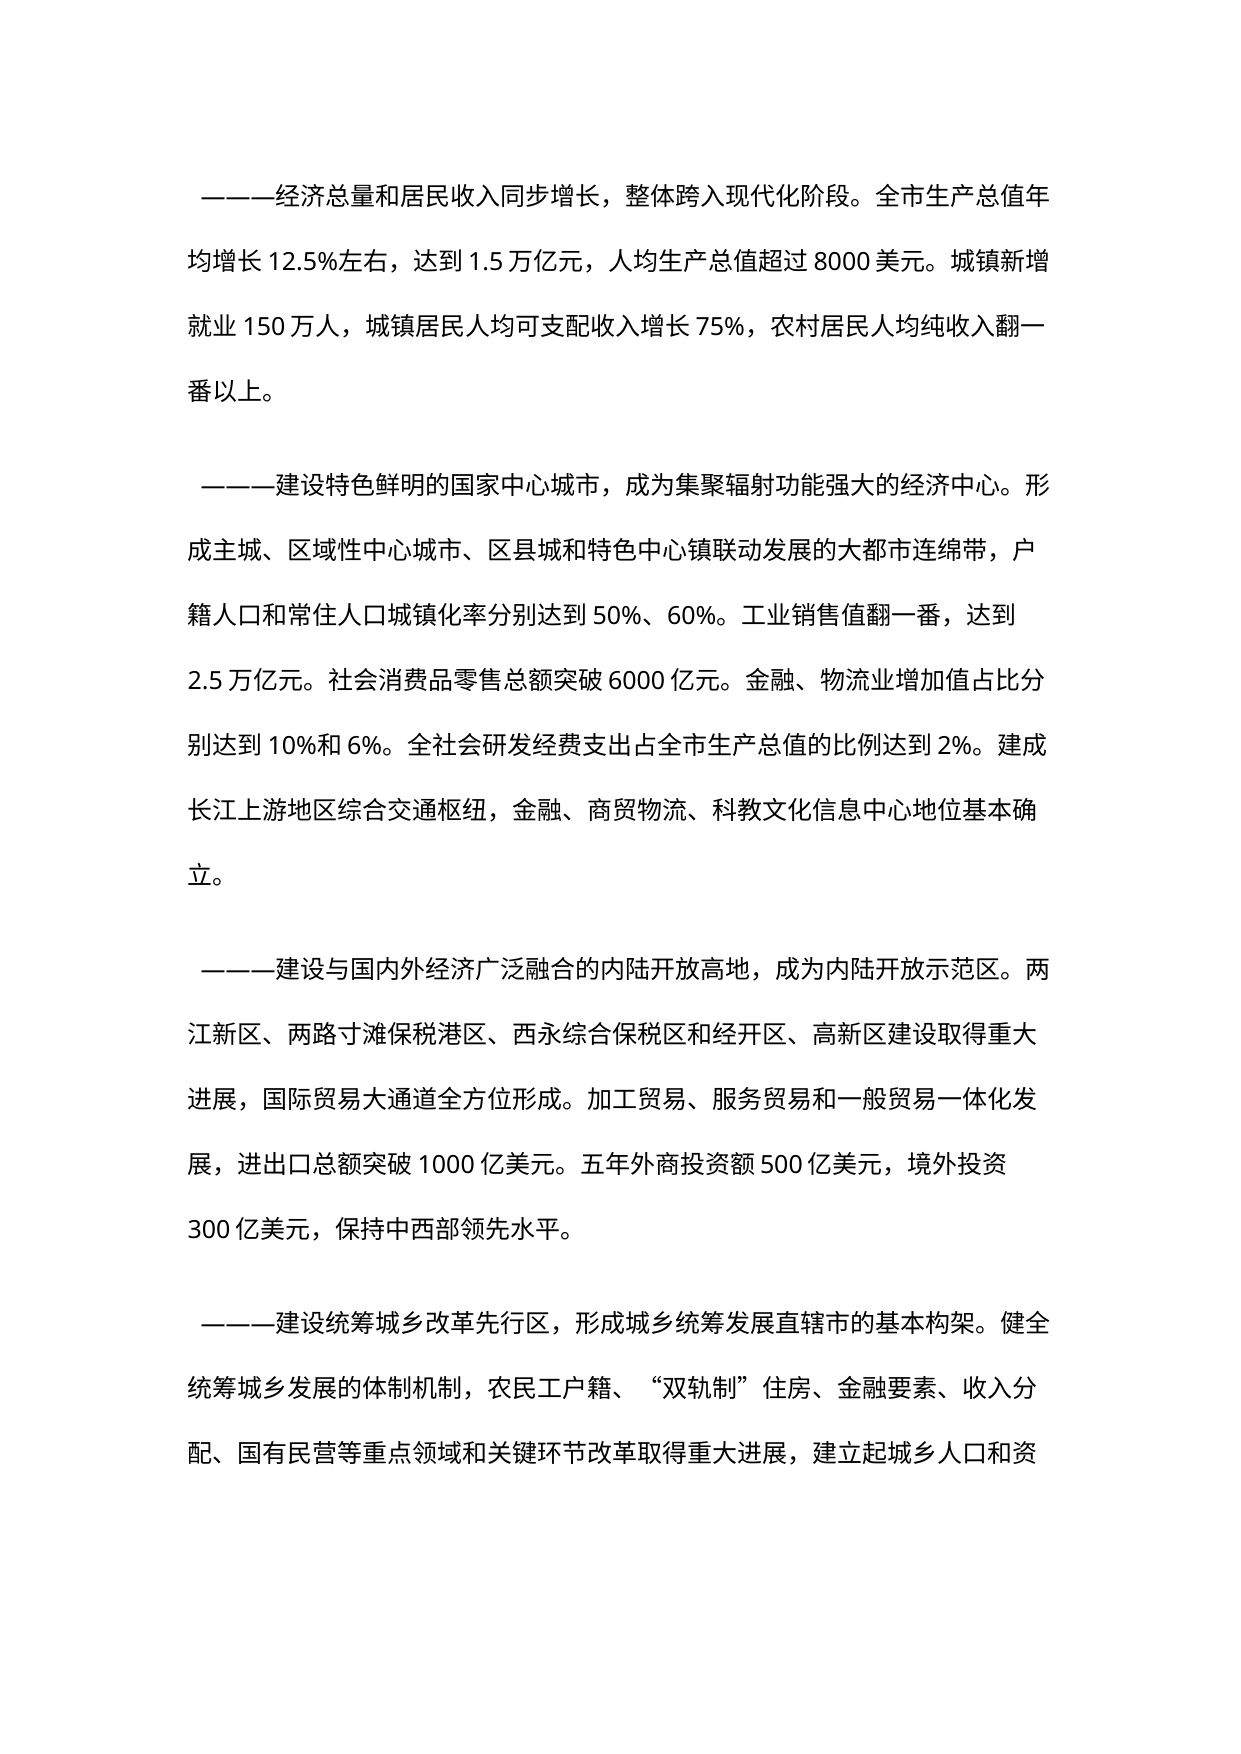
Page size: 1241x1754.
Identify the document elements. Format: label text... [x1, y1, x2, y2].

text ———建设与国内外经济广泛融合的内陆开放高地，成为内陆开放示范区。两江新区、两路寸滩保税港区、西永综合保税区和经开区、高新区建设取得重大进展，国际贸易大通道全方位形成。加工贸易、服务贸易和一般贸易一体化发展，进出口总额突破1000亿美元。五年外商投资额500亿美元，境外投资300亿美元，保持中西部领先水平。 [187, 935, 1053, 1260]
text ———建设特色鲜明的国家中心城市，成为集聚辐射功能强大的经济中心。形成主城、区域性中心城市、区县城和特色中心镇联动发展的大都市连绵带，户籍人口和常住人口城镇化率分别达到50%、60%。工业销售值翻一番，达到2.5万亿元。社会消费品零售总额突破6000亿元。金融、物流业增加值占比分别达到10%和6%。全社会研发经费支出占全市生产总值的比例达到2%。建成长江上游地区综合交通枢纽，金融、商贸物流、科教文化信息中心地位基本确立。 [187, 451, 1053, 906]
text ———经济总量和居民收入同步增长，整体跨入现代化阶段。全市生产总值年均增长12.5%左右，达到1.5万亿元，人均生产总值超过8000美元。城镇新增就业150万人，城镇居民人均可支配收入增长75%，农村居民人均纯收入翻一番以上。 [187, 162, 1053, 422]
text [187, 1289, 1053, 1484]
